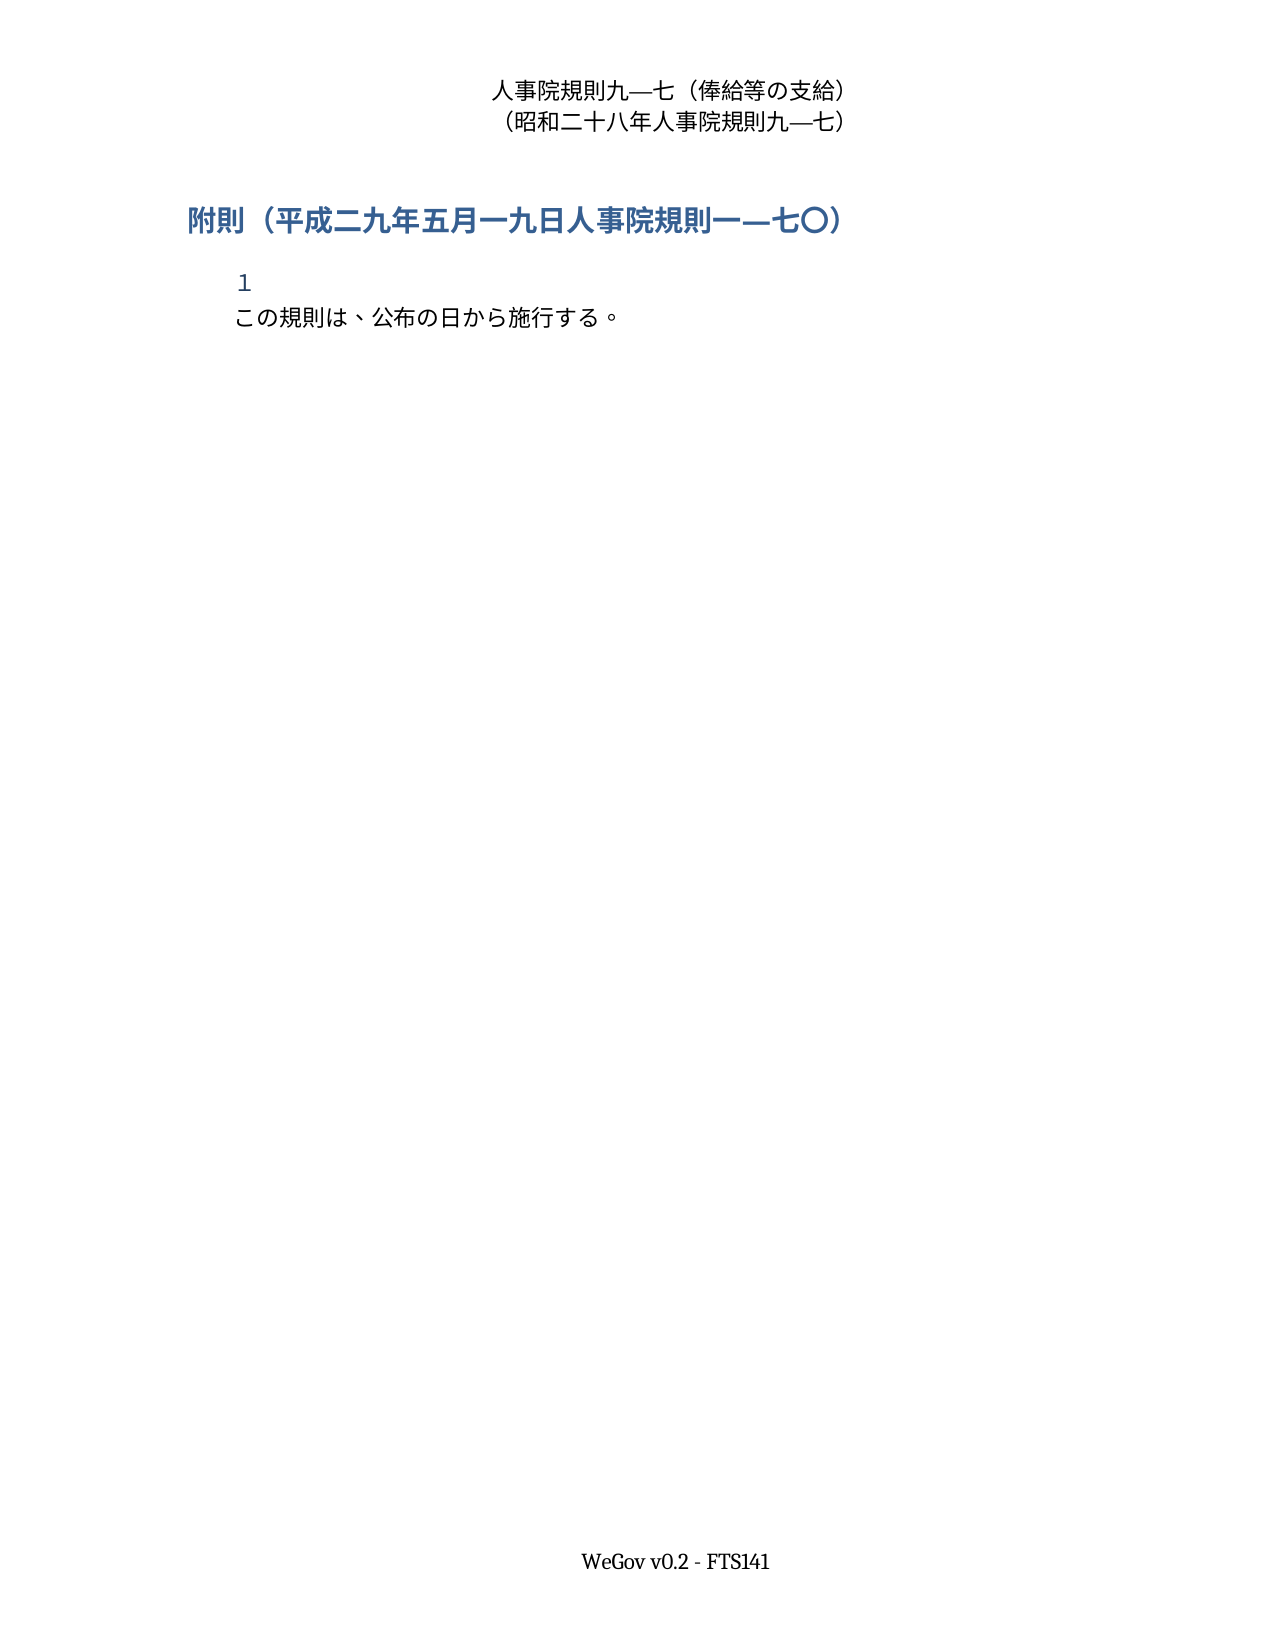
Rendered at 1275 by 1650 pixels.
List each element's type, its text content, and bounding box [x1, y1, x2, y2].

subtitle 附則（平成二九年五月一九日人事院規則一―七〇） [187, 200, 1087, 240]
subtitle １ [233, 266, 1087, 298]
text この規則は、公布の日から施行する。 [233, 302, 1087, 334]
